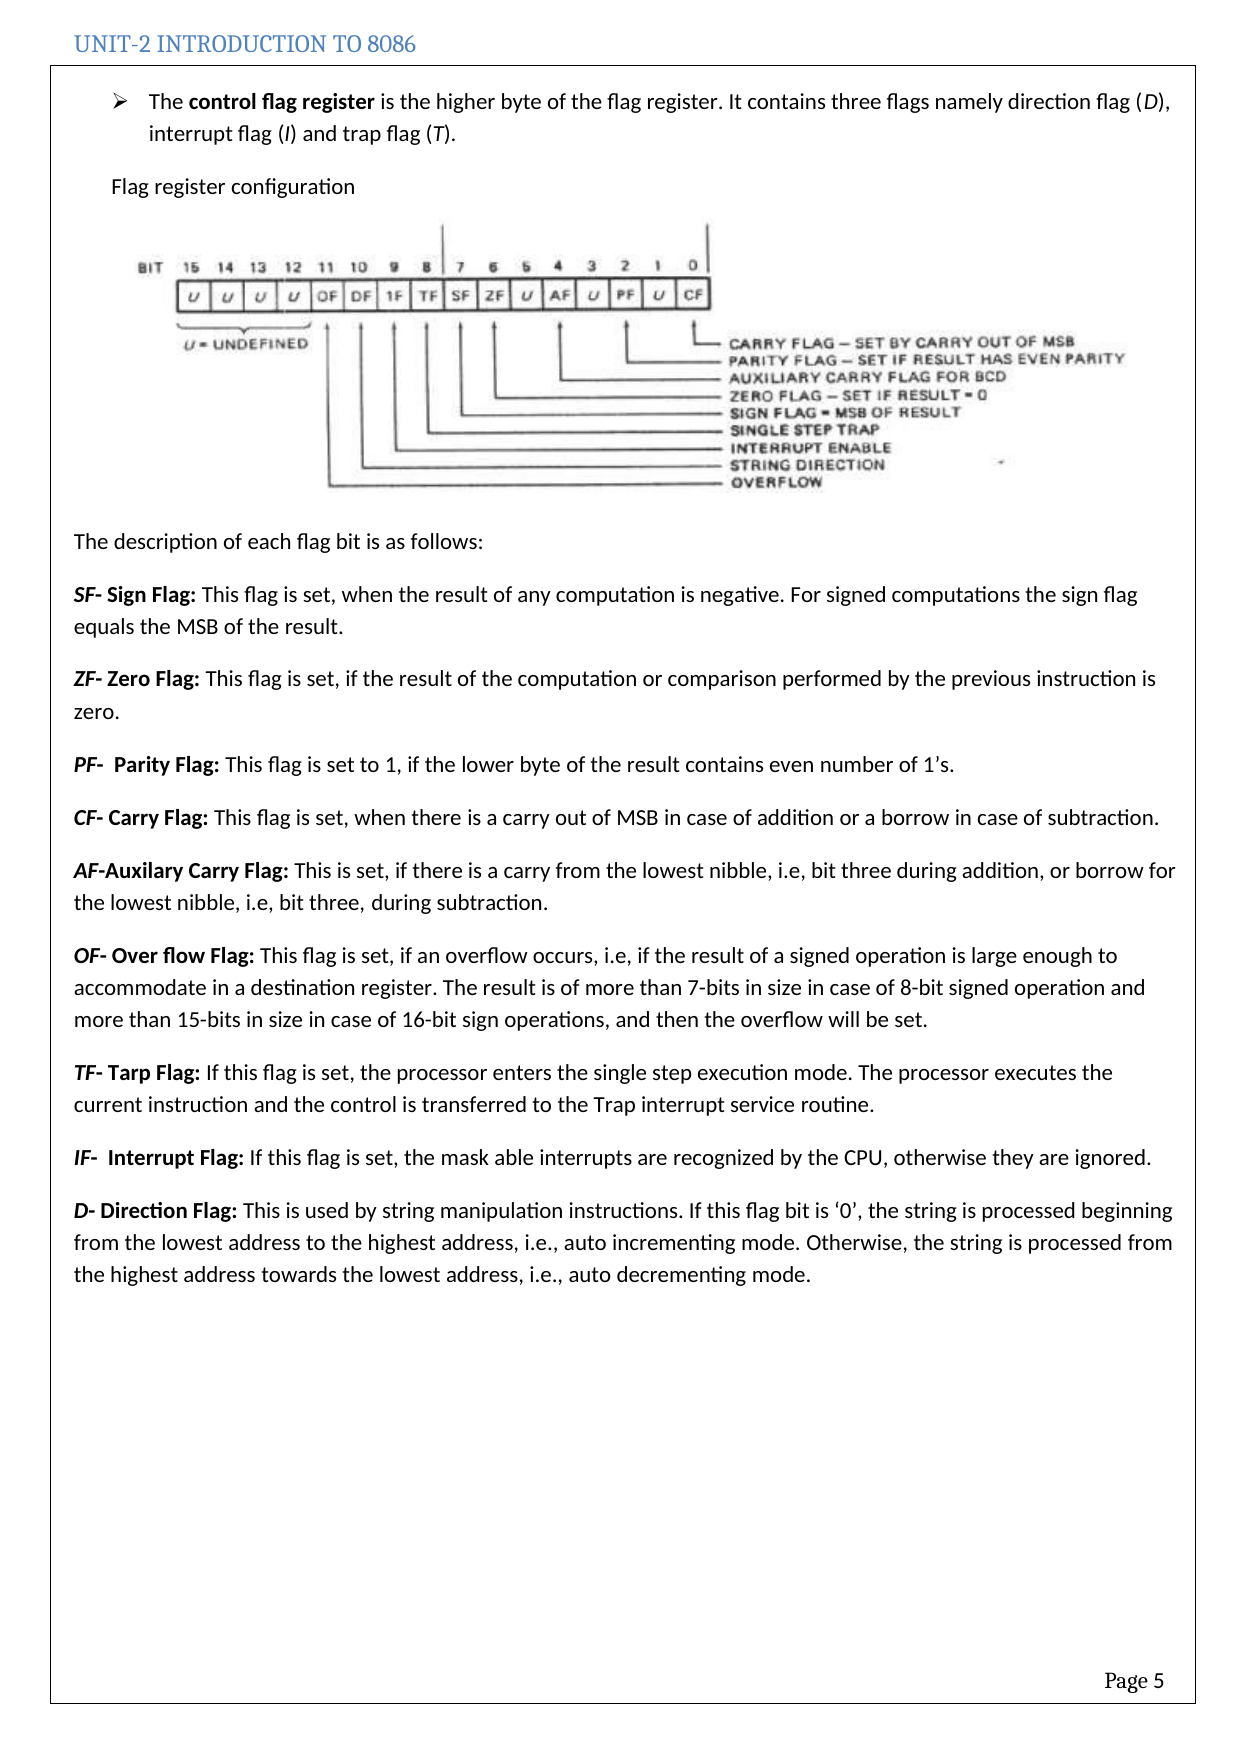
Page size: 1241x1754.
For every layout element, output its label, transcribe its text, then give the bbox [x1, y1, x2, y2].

text Flag register configuration [111, 172, 1195, 200]
list The control flag register is the higher byte of the flag register. It contains three flags namely direction flag (D), interrupt flag (I) and trap flag (T). [111, 87, 1172, 148]
text PF- Parity Flag: This flag is set to 1, if the lower byte of the result contains even number of 1’s. [74, 750, 1195, 778]
text IF- Interrupt Flag: If this flag is set, the mask able interrupts are recognized by the CPU, otherwise they are ignored. [74, 1143, 1195, 1171]
text OF- Over flow Flag: This flag is set, if an overflow occurs, i.e, if the result of a signed operation is large enough to accommodate in a destination register. The result is of more than 7-bits in size in case of 8-bit signed operation and more than 15-bits in size in case of 16-bit sign operations, and then the overflow will be set. [74, 941, 1149, 1033]
text D- Direction Flag: This is used by string manipulation instructions. If this flag bit is ‘0’, the string is processed beginning from the lowest address to the highest address, i.e., auto incrementing mode. Otherwise, the string is processed from the highest address towards the lowest address, i.e., auto decrementing mode. [74, 1196, 1175, 1288]
text The description of each flag bit is as follows: [74, 527, 1195, 555]
text SF- Sign Flag: This flag is set, when the result of any computation is negative. For signed computations the sign flag equals the MSB of the result. [74, 580, 1142, 640]
text CF- Carry Flag: This flag is set, when there is a carry out of MSB in case of addition or a borrow in case of subtraction. [74, 803, 1195, 831]
text TF- Tarp Flag: If this flag is set, the processor enters the single step execution mode. The processor executes the current instruction and the control is transferred to the Trap interrupt service routine. [74, 1058, 1116, 1118]
text ZF- Zero Flag: This flag is set, if the result of the computation or comparison performed by the previous instruction is zero. [74, 664, 1160, 725]
text AF-Auxilary Carry Flag: This is set, if there is a carry from the lowest nibble, i.e, bit three during addition, or borrow for the lowest nibble, i.e, bit three, during subtraction. [74, 856, 1179, 916]
picture [127, 217, 1128, 493]
